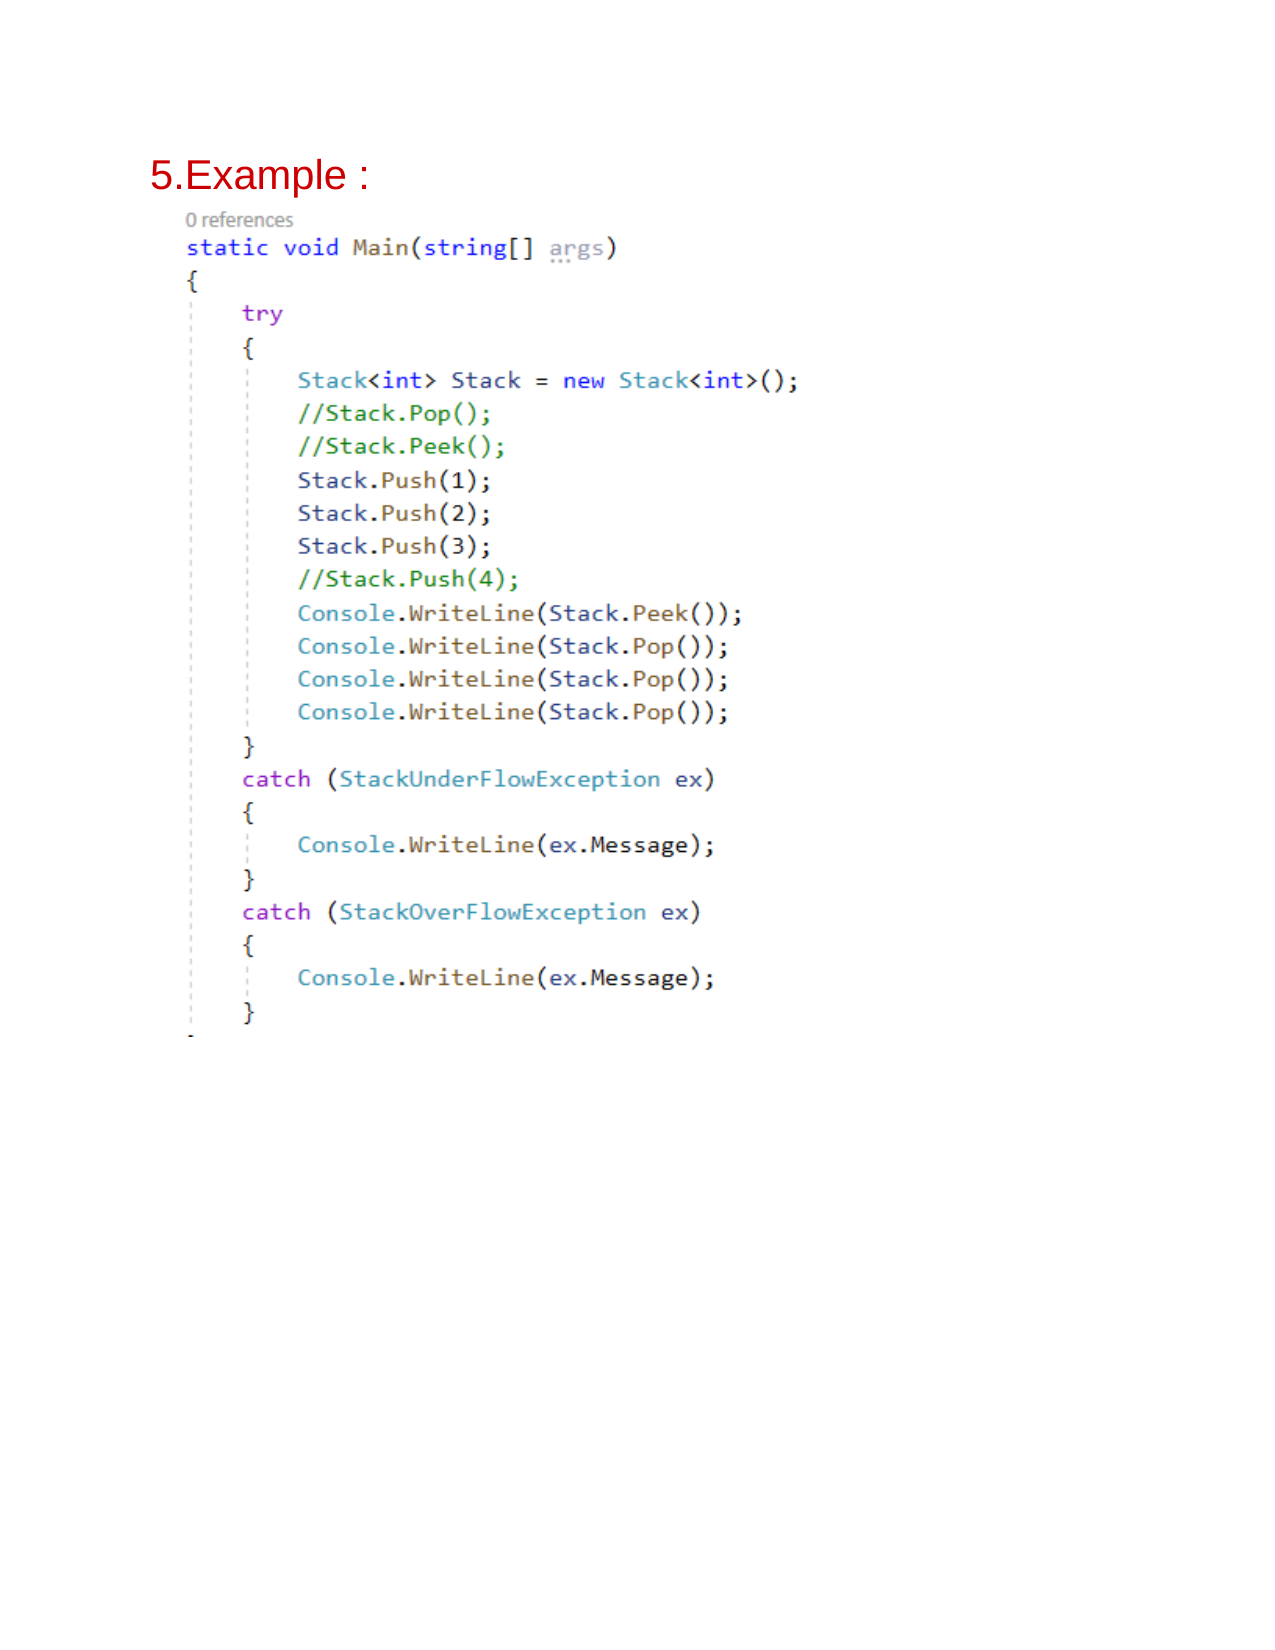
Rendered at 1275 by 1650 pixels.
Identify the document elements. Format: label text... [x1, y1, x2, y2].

picture [150, 210, 835, 1037]
subtitle 5.Example : [150, 150, 1125, 198]
